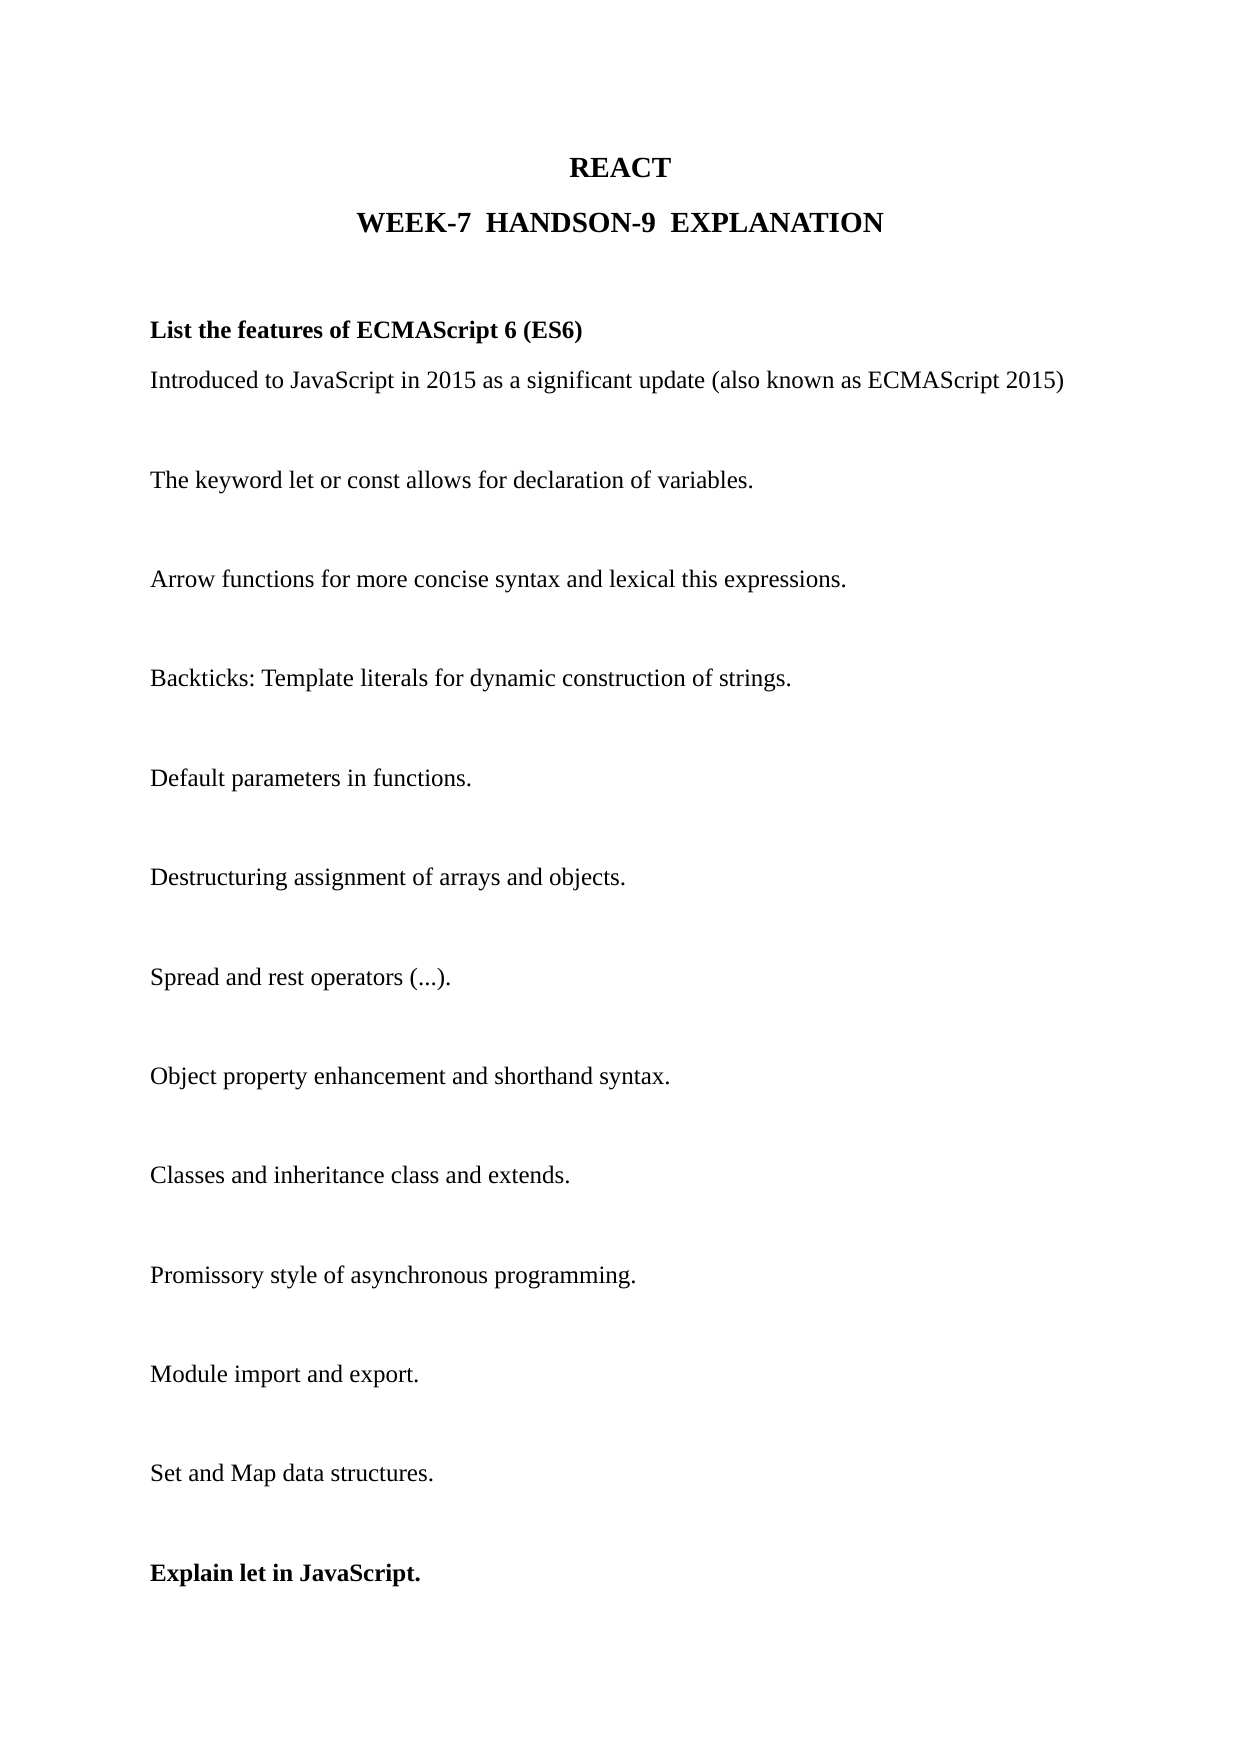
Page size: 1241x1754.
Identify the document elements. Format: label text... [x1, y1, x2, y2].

text List the features of ECMAScript 6 (ES6) [150, 316, 1090, 344]
text WEEK-7 HANDSON-9 EXPLANATION [150, 205, 1090, 239]
text Arrow functions for more concise syntax and lexical this expressions. [150, 564, 1090, 593]
text REACT [150, 150, 1090, 183]
text Set and Map data structures. [150, 1458, 1090, 1487]
text The keyword let or const allows for declaration of variables. [150, 465, 1090, 493]
text Module import and export. [150, 1359, 1090, 1388]
text Backticks: Template literals for dynamic construction of strings. [150, 663, 1090, 692]
text Destructuring assignment of arrays and objects. [150, 862, 1090, 891]
text Introduced to JavaScript in 2015 as a significant update (also known as ECMAScript 2015) [150, 365, 1090, 394]
text Classes and inheritance class and extends. [150, 1160, 1090, 1189]
text Spread and rest operators (...). [150, 962, 1090, 990]
text Object property enhancement and shorthand syntax. [150, 1061, 1090, 1090]
text Promissory style of asynchronous programming. [150, 1260, 1090, 1288]
text Explain let in JavaScript. [150, 1558, 1090, 1587]
text Default parameters in functions. [150, 763, 1090, 792]
